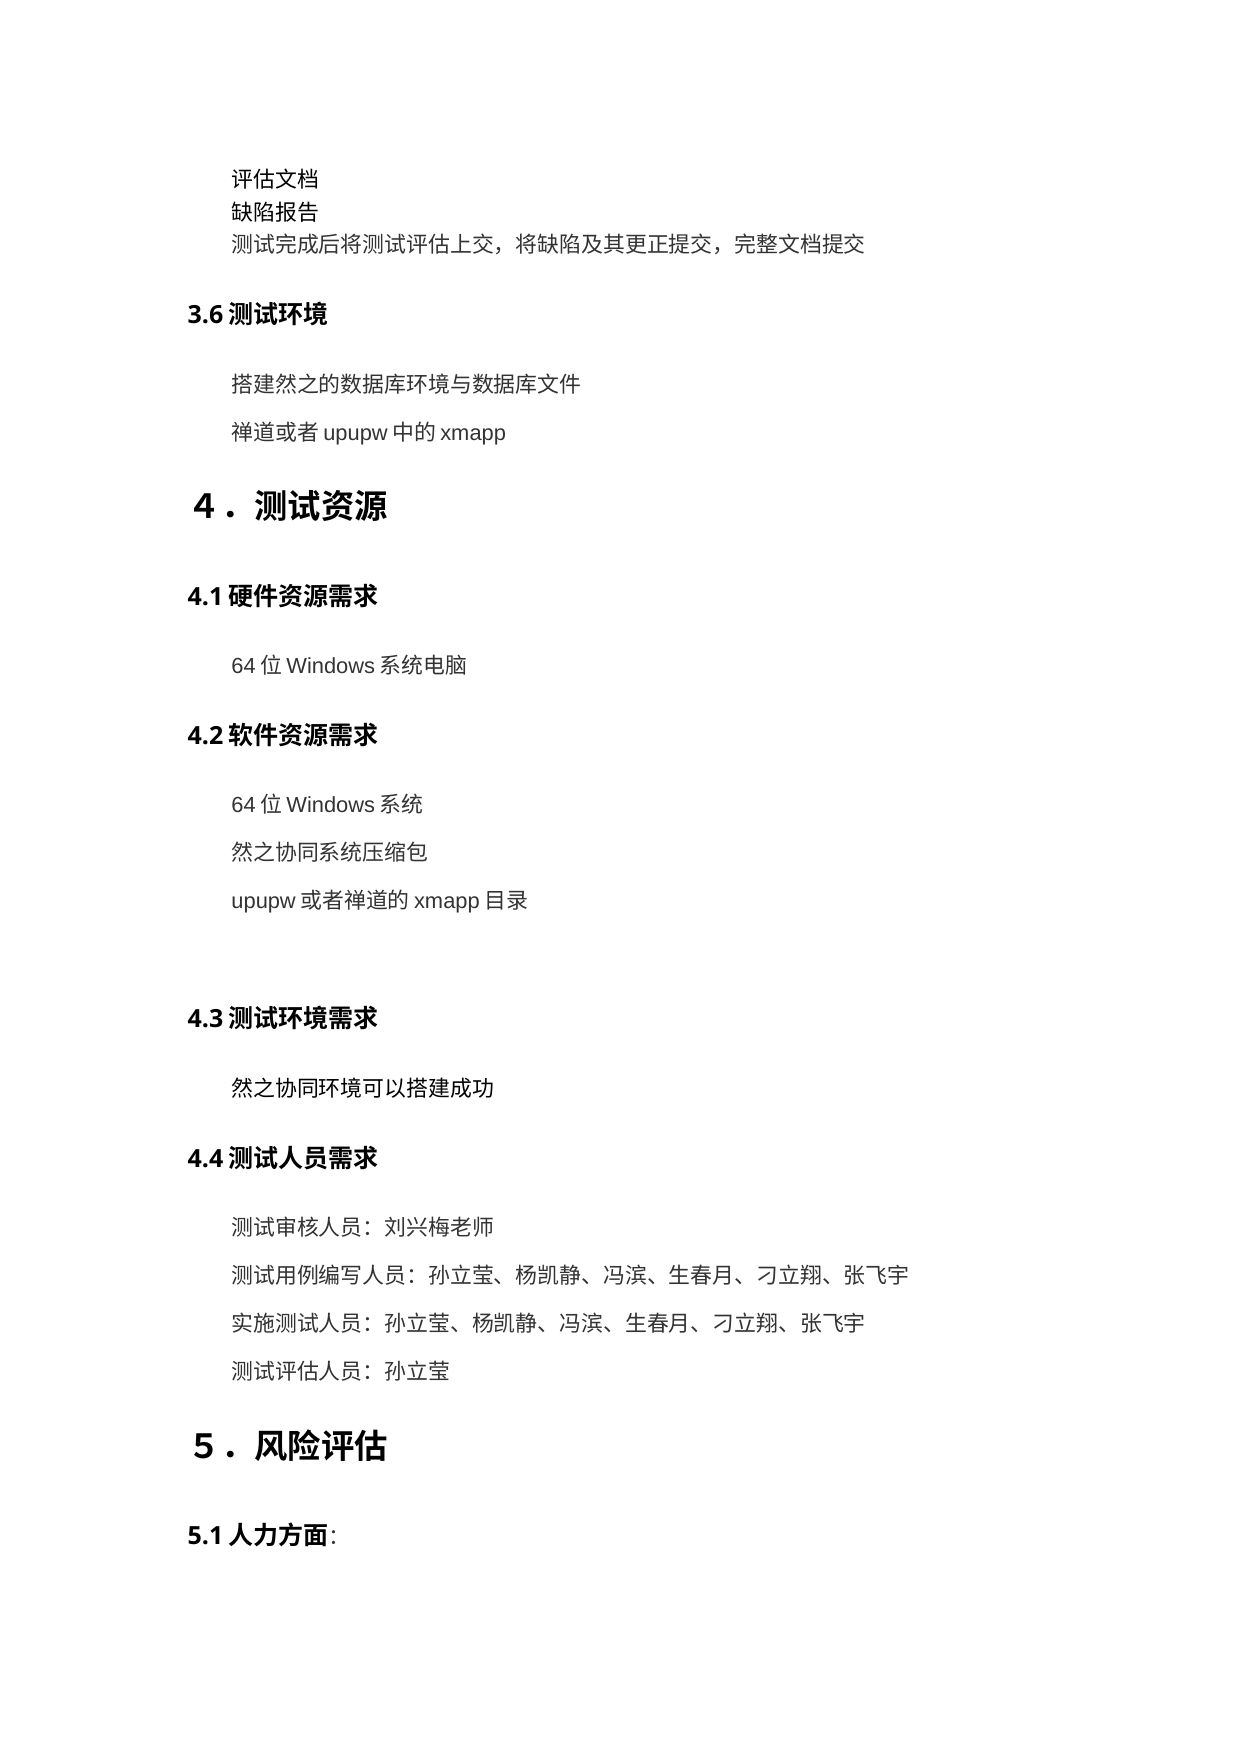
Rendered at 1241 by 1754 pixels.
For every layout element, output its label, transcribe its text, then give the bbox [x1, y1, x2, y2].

text 实施测试人员：孙立莹、杨凯静、冯滨、生春月、刁立翔、张飞宇 [231, 1306, 1053, 1338]
subtitle 4.4测试人员需求 [187, 1124, 1053, 1189]
text 64位Windows系统电脑 [231, 648, 1053, 680]
text 搭建然之的数据库环境与数据库文件 [231, 366, 1053, 399]
text 测试完成后将测试评估上交，将缺陷及其更正提交，完整文档提交 [231, 227, 1053, 259]
text 测试审核人员：刘兴梅老师 [231, 1209, 1053, 1242]
text 禅道或者upupw中的xmapp [231, 414, 1053, 447]
text 64位Windows系统 [231, 787, 1053, 819]
text upupw或者禅道的xmapp目录 [231, 883, 1053, 916]
text 然之协同系统压缩包 [231, 835, 1053, 867]
text 评估文档 [187, 162, 1053, 194]
subtitle 4.2软件资源需求 [187, 701, 1053, 766]
text 5.1人力方面： [187, 1501, 1053, 1566]
text 缺陷报告 [187, 194, 1053, 227]
text 测试评估人员：孙立莹 [231, 1354, 1053, 1386]
subtitle ４．测试资源 [187, 472, 1053, 537]
subtitle 4.1硬件资源需求 [187, 562, 1053, 627]
subtitle ５．风险评估 [187, 1411, 1053, 1476]
subtitle 3.6测试环境 [187, 280, 1053, 345]
subtitle 4.3测试环境需求 [187, 984, 1053, 1049]
text 然之协同环境可以搭建成功 [187, 1070, 1053, 1103]
text 测试用例编写人员：孙立莹、杨凯静、冯滨、生春月、刁立翔、张飞宇 [231, 1258, 1053, 1290]
